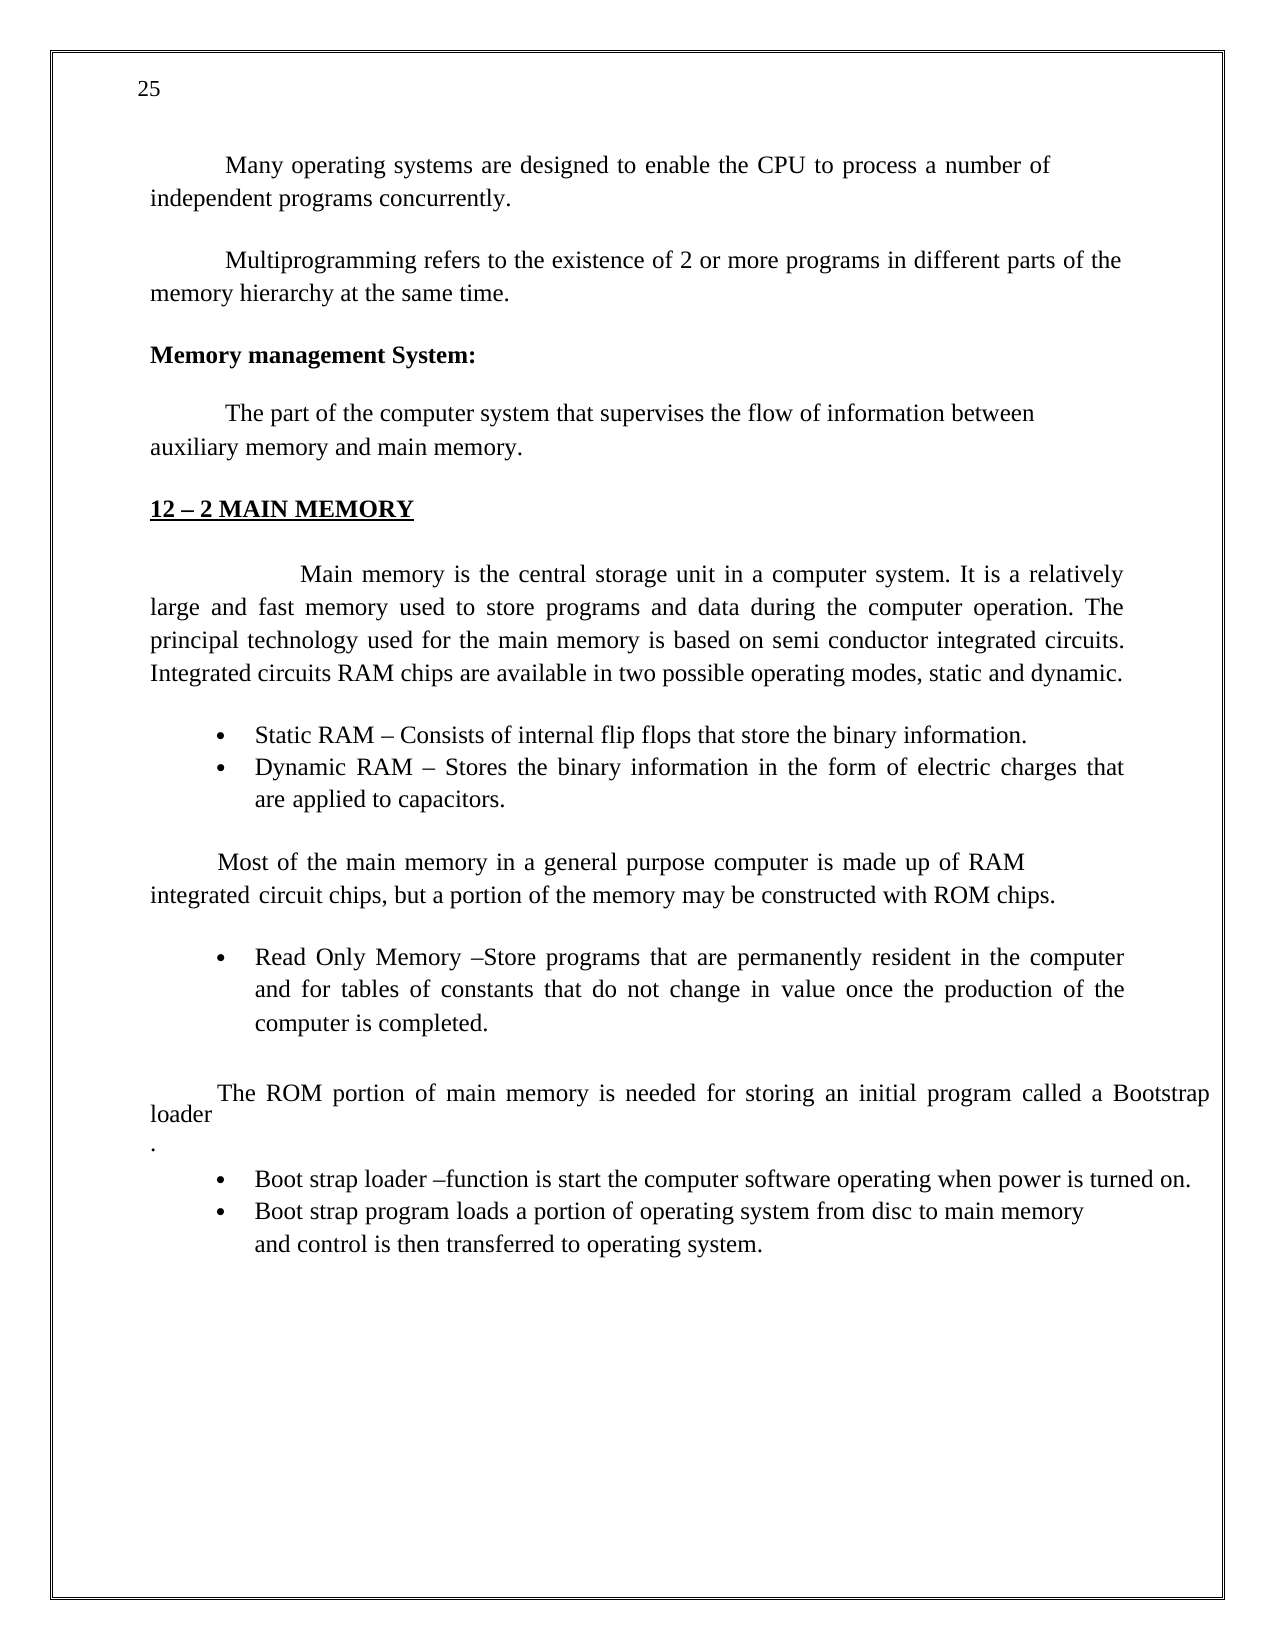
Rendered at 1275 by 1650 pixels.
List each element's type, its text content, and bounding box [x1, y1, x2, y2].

text The part of the computer system that supervises the flow of information between auxiliary memory and main memory. [150, 398, 1127, 460]
text loader. [150, 1099, 213, 1157]
list Boot strap program loads a portion of operating system from disc to main memory and control is then transferred to operating system. [217, 1196, 1125, 1257]
list Dynamic RAM – Stores the binary information in the form of electric charges that are applied to capacitors. [217, 752, 1125, 813]
subtitle Memory management System: [150, 340, 1214, 369]
text The ROM portion of main memory is needed for storing an initial program called a Bootstrap [217, 1078, 1214, 1106]
text Multiprogramming refers to the existence of 2 or more programs in different parts of the memory hierarchy at the same time. [150, 245, 1127, 307]
list Static RAM – Consists of internal flip flops that store the binary information. [217, 720, 1214, 749]
text Main memory is the central storage unit in a computer system. It is a relatively large and fast memory used to store programs and data during the computer operation. The principal technology used for the main memory is based on semi conductor integrated circuits. Integrated circuits RAM chips are available in two possible operating modes, static and dynamic. [150, 559, 1125, 687]
list Boot strap loader –function is start the computer software operating when power is turned on. [217, 1164, 1214, 1193]
list Read Only Memory –Store programs that are permanently resident in the computer and for tables of constants that do not change in value once the production of the computer is completed. [217, 942, 1125, 1036]
text Many operating systems are designed to enable the CPU to process a number of independent programs concurrently. [150, 150, 1127, 212]
text Most of the main memory in a general purpose computer is made up of RAM integrated circuit chips, but a portion of the memory may be constructed with ROM chips. [150, 847, 1127, 908]
text 12 – 2 MAIN MEMORY [150, 494, 1214, 522]
